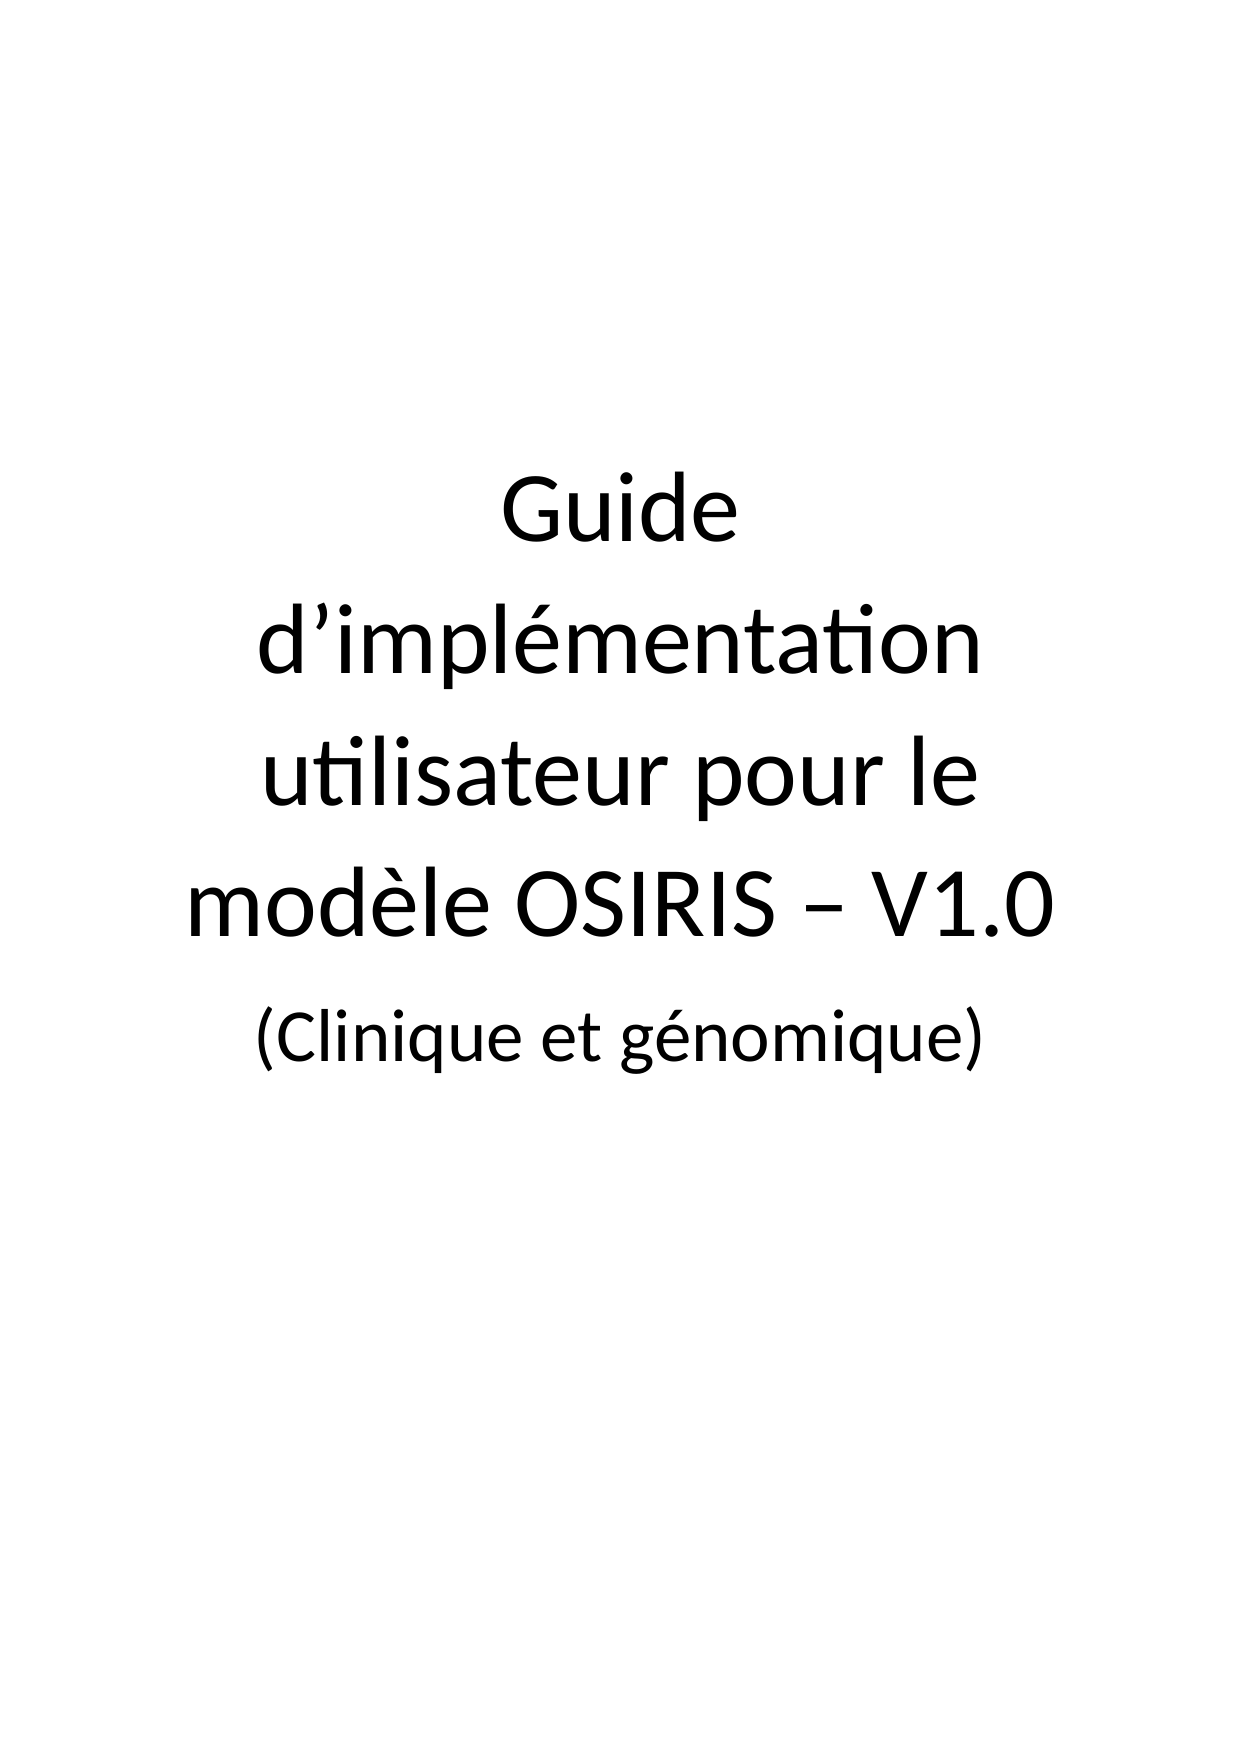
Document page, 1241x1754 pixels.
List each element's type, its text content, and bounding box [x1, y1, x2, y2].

text Guide d’implémentation utilisateur pour le modèle OSIRIS – V1.0 [148, 444, 1093, 962]
text (Clinique et génomique) [148, 988, 1093, 1080]
